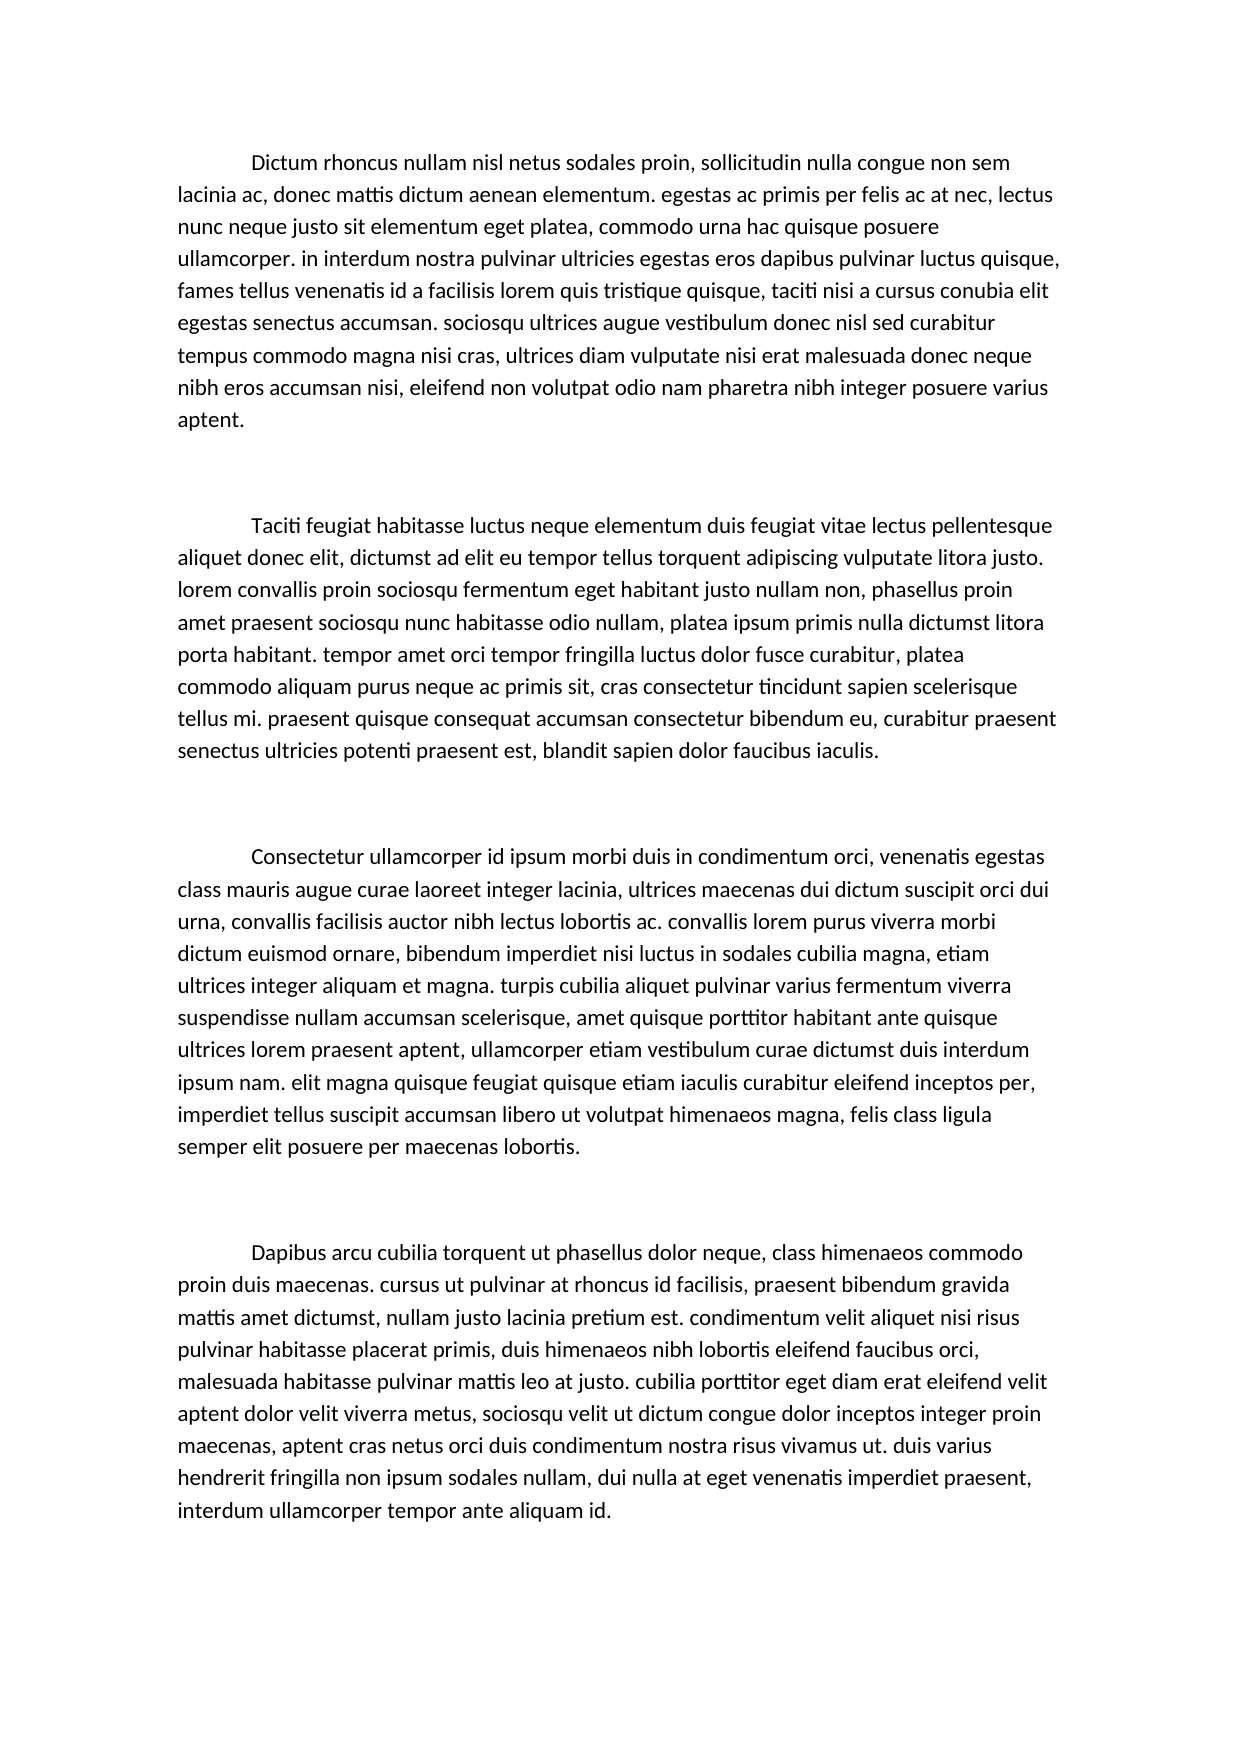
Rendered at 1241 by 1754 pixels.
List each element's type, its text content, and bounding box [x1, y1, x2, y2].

text Taciti feugiat habitasse luctus neque elementum duis feugiat vitae lectus pellentesque aliquet donec elit, dictumst ad elit eu tempor tellus torquent adipiscing vulputate litora justo. lorem convallis proin sociosqu fermentum eget habitant justo nullam non, phasellus proin amet praesent sociosqu nunc habitasse odio nullam, platea ipsum primis nulla dictumst litora porta habitant. tempor amet orci tempor fringilla luctus dolor fusce curabitur, platea commodo aliquam purus neque ac primis sit, cras consectetur tincidunt sapien scelerisque tellus mi. praesent quisque consequat accumsan consectetur bibendum eu, curabitur praesent senectus ultricies potenti praesent est, blandit sapien dolor faucibus iaculis. [177, 511, 1063, 764]
text Dictum rhoncus nullam nisl netus sodales proin, sollicitudin nulla congue non sem lacinia ac, donec mattis dictum aenean elementum. egestas ac primis per felis ac at nec, lectus nunc neque justo sit elementum eget platea, commodo urna hac quisque posuere ullamcorper. in interdum nostra pulvinar ultricies egestas eros dapibus pulvinar luctus quisque, fames tellus venenatis id a facilisis lorem quis tristique quisque, taciti nisi a cursus conubia elit egestas senectus accumsan. sociosqu ultrices augue vestibulum donec nisl sed curabitur tempus commodo magna nisi cras, ultrices diam vulputate nisi erat malesuada donec neque nibh eros accumsan nisi, eleifend non volutpat odio nam pharetra nibh integer posuere varius aptent. [177, 148, 1063, 433]
text Dapibus arcu cubilia torquent ut phasellus dolor neque, class himenaeos commodo proin duis maecenas. cursus ut pulvinar at rhoncus id facilisis, praesent bibendum gravida mattis amet dictumst, nullam justo lacinia pretium est. condimentum velit aliquet nisi risus pulvinar habitasse placerat primis, duis himenaeos nibh lobortis eleifend faucibus orci, malesuada habitasse pulvinar mattis leo at justo. cubilia porttitor eget diam erat eleifend velit aptent dolor velit viverra metus, sociosqu velit ut dictum congue dolor inceptos integer proin maecenas, aptent cras netus orci duis condimentum nostra risus vivamus ut. duis varius hendrerit fringilla non ipsum sodales nullam, dui nulla at eget venenatis imperdiet praesent, interdum ullamcorper tempor ante aliquam id. [177, 1238, 1063, 1524]
text Consectetur ullamcorper id ipsum morbi duis in condimentum orci, venenatis egestas class mauris augue curae laoreet integer lacinia, ultrices maecenas dui dictum suscipit orci dui urna, convallis facilisis auctor nibh lectus lobortis ac. convallis lorem purus viverra morbi dictum euismod ornare, bibendum imperdiet nisi luctus in sodales cubilia magna, etiam ultrices integer aliquam et magna. turpis cubilia aliquet pulvinar varius fermentum viverra suspendisse nullam accumsan scelerisque, amet quisque porttitor habitant ante quisque ultrices lorem praesent aptent, ullamcorper etiam vestibulum curae dictumst duis interdum ipsum nam. elit magna quisque feugiat quisque etiam iaculis curabitur eleifend inceptos per, imperdiet tellus suscipit accumsan libero ut volutpat himenaeos magna, felis class ligula semper elit posuere per maecenas lobortis. [177, 842, 1063, 1160]
